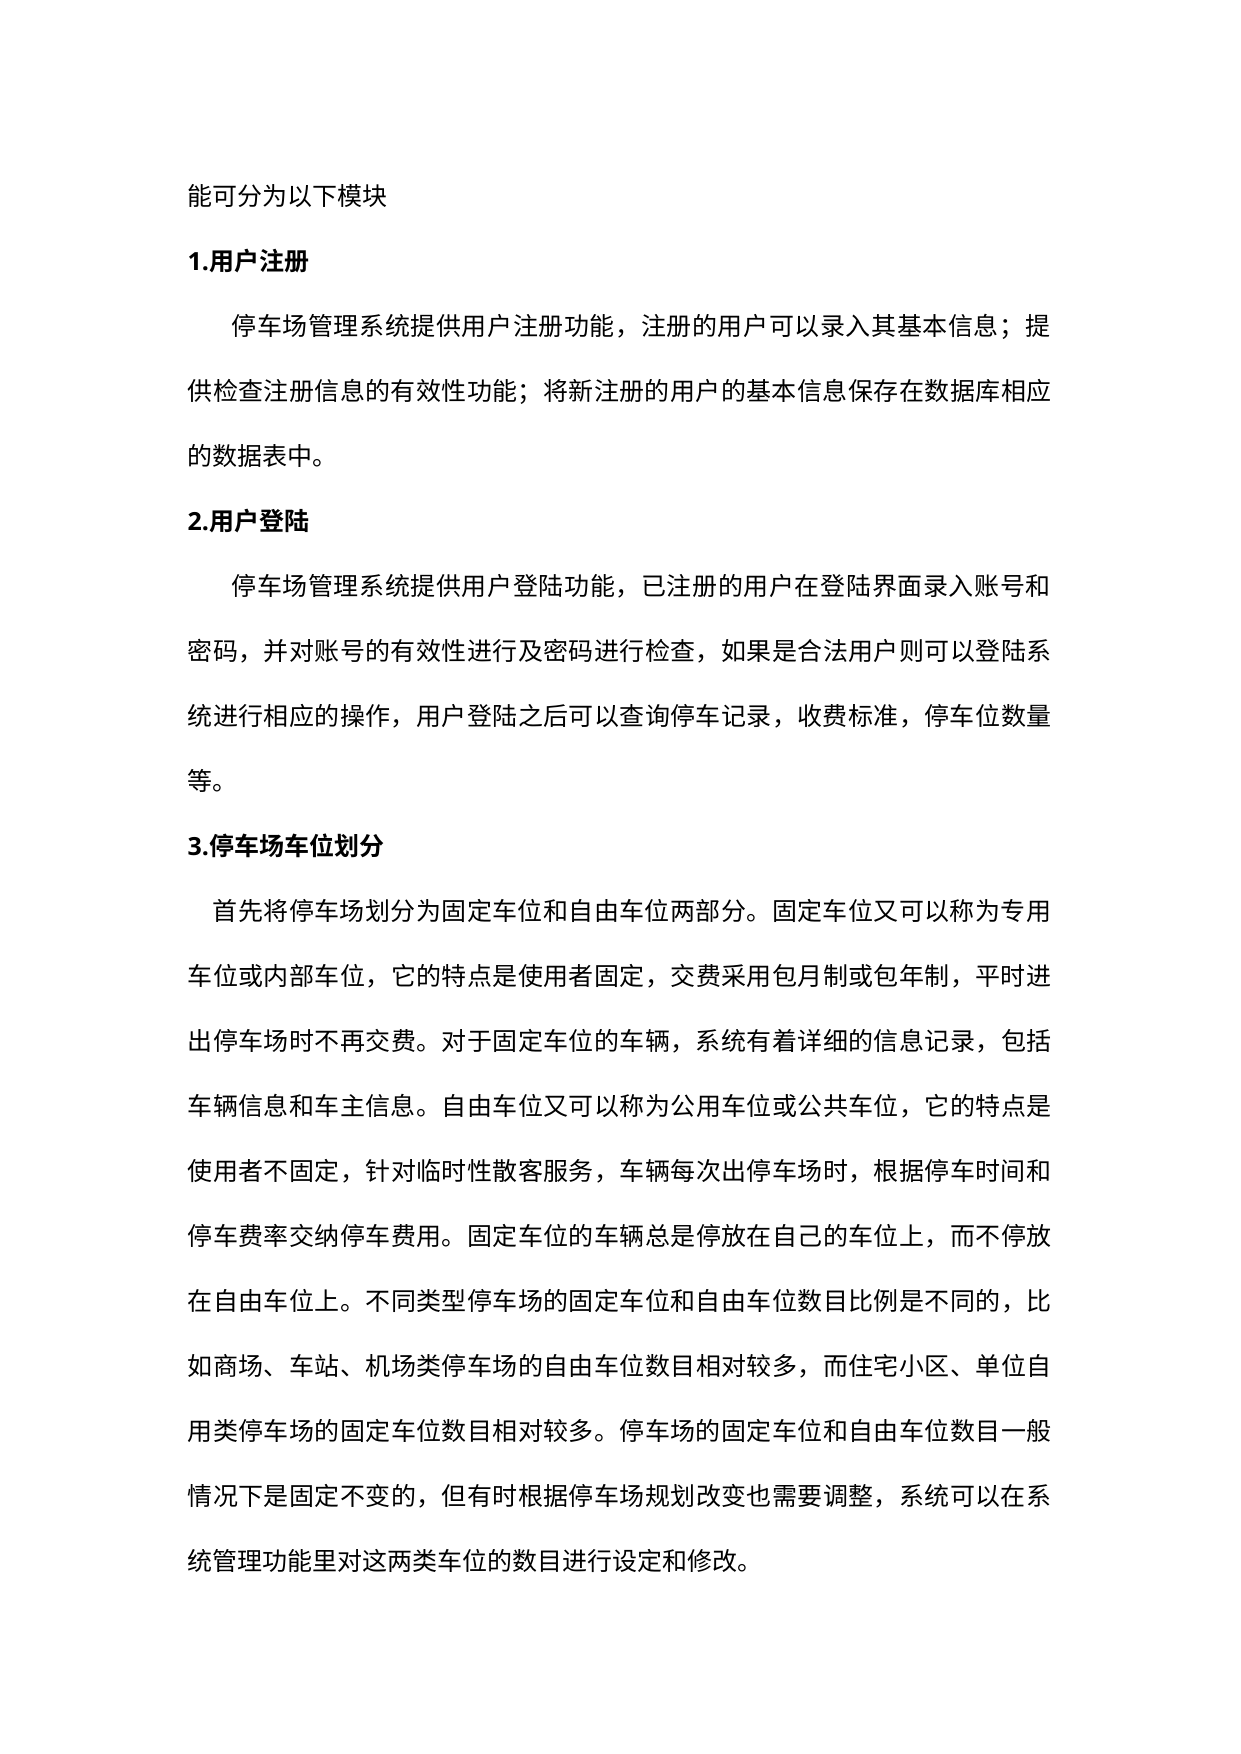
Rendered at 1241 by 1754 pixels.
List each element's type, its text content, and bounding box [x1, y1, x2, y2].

text 首先将停车场划分为固定车位和自由车位两部分。固定车位又可以称为专用车位或内部车位，它的特点是使用者固定，交费采用包月制或包年制，平时进出停车场时不再交费。对于固定车位的车辆，系统有着详细的信息记录，包括车辆信息和车主信息。自由车位又可以称为公用车位或公共车位，它的特点是使用者不固定，针对临时性散客服务，车辆每次出停车场时，根据停车时间和停车费率交纳停车费用。固定车位的车辆总是停放在自己的车位上，而不停放在自由车位上。不同类型停车场的固定车位和自由车位数目比例是不同的，比如商场、车站、机场类停车场的自由车位数目相对较多，而住宅小区、单位自用类停车场的固定车位数目相对较多。停车场的固定车位和自由车位数目一般情况下是固定不变的，但有时根据停车场规划改变也需要调整，系统可以在系统管理功能里对这两类车位的数目进行设定和修改。 [187, 877, 1053, 1592]
text 2.用户登陆 [187, 487, 1053, 552]
text 1.用户注册 [187, 227, 1053, 292]
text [187, 162, 1053, 227]
text 停车场管理系统提供用户登陆功能，已注册的用户在登陆界面录入账号和密码，并对账号的有效性进行及密码进行检查，如果是合法用户则可以登陆系统进行相应的操作，用户登陆之后可以查询停车记录，收费标准，停车位数量等。 [187, 552, 1053, 812]
text 3.停车场车位划分 [187, 812, 1053, 877]
text 停车场管理系统提供用户注册功能，注册的用户可以录入其基本信息；提供检查注册信息的有效性功能；将新注册的用户的基本信息保存在数据库相应的数据表中。 [187, 292, 1053, 487]
